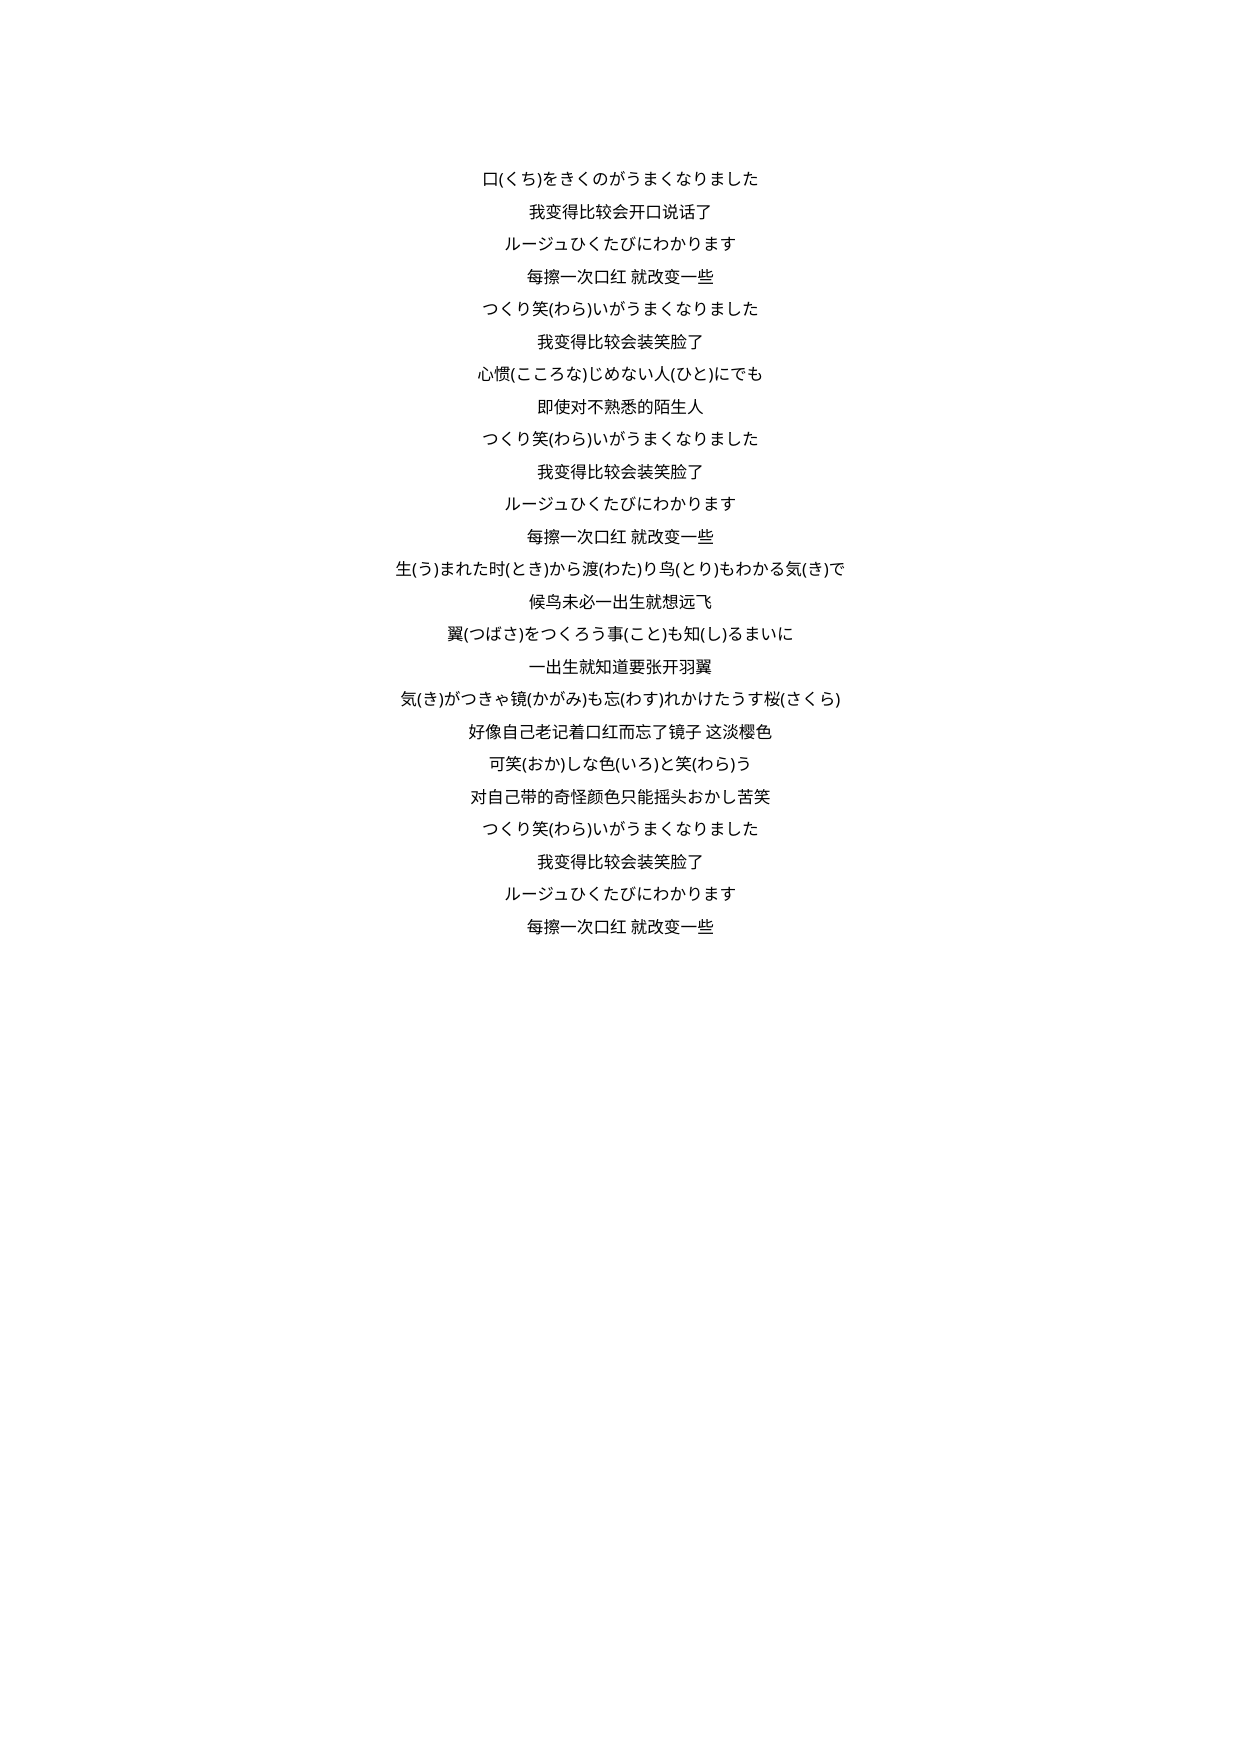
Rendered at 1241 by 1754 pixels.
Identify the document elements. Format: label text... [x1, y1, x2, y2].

text ルージュひくたびにわかります [187, 877, 1053, 909]
text 我变得比较会开口说话了 [187, 194, 1053, 227]
text 可笑(おか)しな色(いろ)と笑(わら)う [187, 747, 1053, 779]
text 候鸟未必一出生就想远飞 [187, 584, 1053, 617]
text 每擦一次口红 就改变一些 [187, 259, 1053, 292]
text 我变得比较会装笑脸了 [187, 324, 1053, 357]
text 每擦一次口红 就改变一些 [187, 519, 1053, 552]
text 生(う)まれた时(とき)から渡(わた)り鸟(とり)もわかる気(き)で [187, 552, 1053, 584]
text 我变得比较会装笑脸了 [187, 454, 1053, 487]
text つくり笑(わら)いがうまくなりました [187, 422, 1053, 454]
text 一出生就知道要张开羽翼 [187, 649, 1053, 682]
text 気(き)がつきゃ镜(かがみ)も忘(わす)れかけたうす桜(さくら) [187, 682, 1053, 714]
text 即使对不熟悉的陌生人 [187, 389, 1053, 422]
text ルージュひくたびにわかります [187, 487, 1053, 519]
text 我变得比较会装笑脸了 [187, 844, 1053, 877]
text 每擦一次口红 就改变一些 [187, 909, 1053, 942]
text つくり笑(わら)いがうまくなりました [187, 292, 1053, 324]
text つくり笑(わら)いがうまくなりました [187, 812, 1053, 844]
text ルージュひくたびにわかります [187, 227, 1053, 259]
text 心惯(こころな)じめない人(ひと)にでも [187, 357, 1053, 389]
text 翼(つばさ)をつくろう事(こと)も知(し)るまいに [187, 617, 1053, 649]
text 对自己带的奇怪颜色只能摇头おかし苦笑 [187, 779, 1053, 812]
text 好像自己老记着口红而忘了镜子 这淡樱色 [187, 714, 1053, 747]
text 口(くち)をきくのがうまくなりました [187, 162, 1053, 194]
